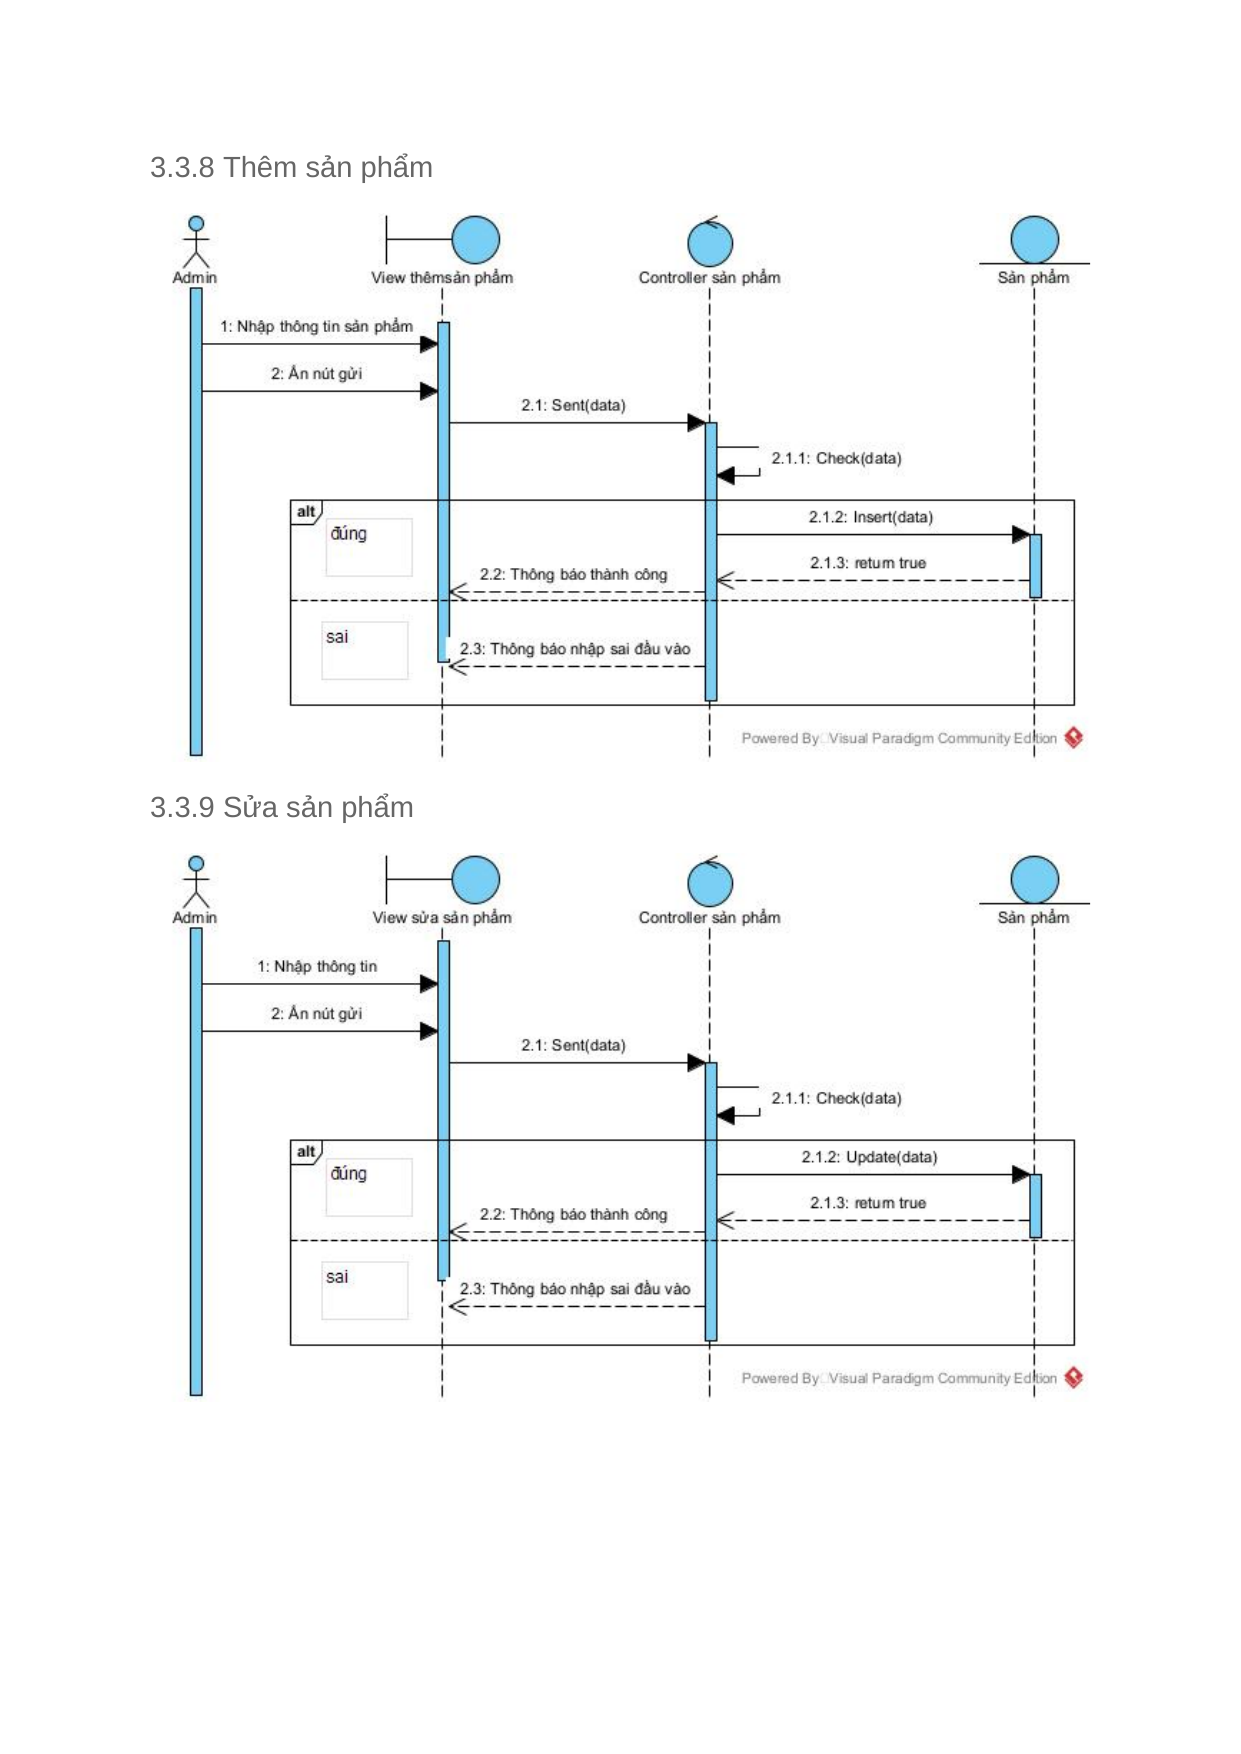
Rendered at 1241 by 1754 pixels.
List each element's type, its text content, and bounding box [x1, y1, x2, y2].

picture [150, 853, 1091, 1402]
subtitle 3.3.9 Sửa sản phẩm [150, 790, 1090, 824]
picture [150, 213, 1091, 762]
subtitle 3.3.8 Thêm sản phẩm [150, 150, 1090, 183]
